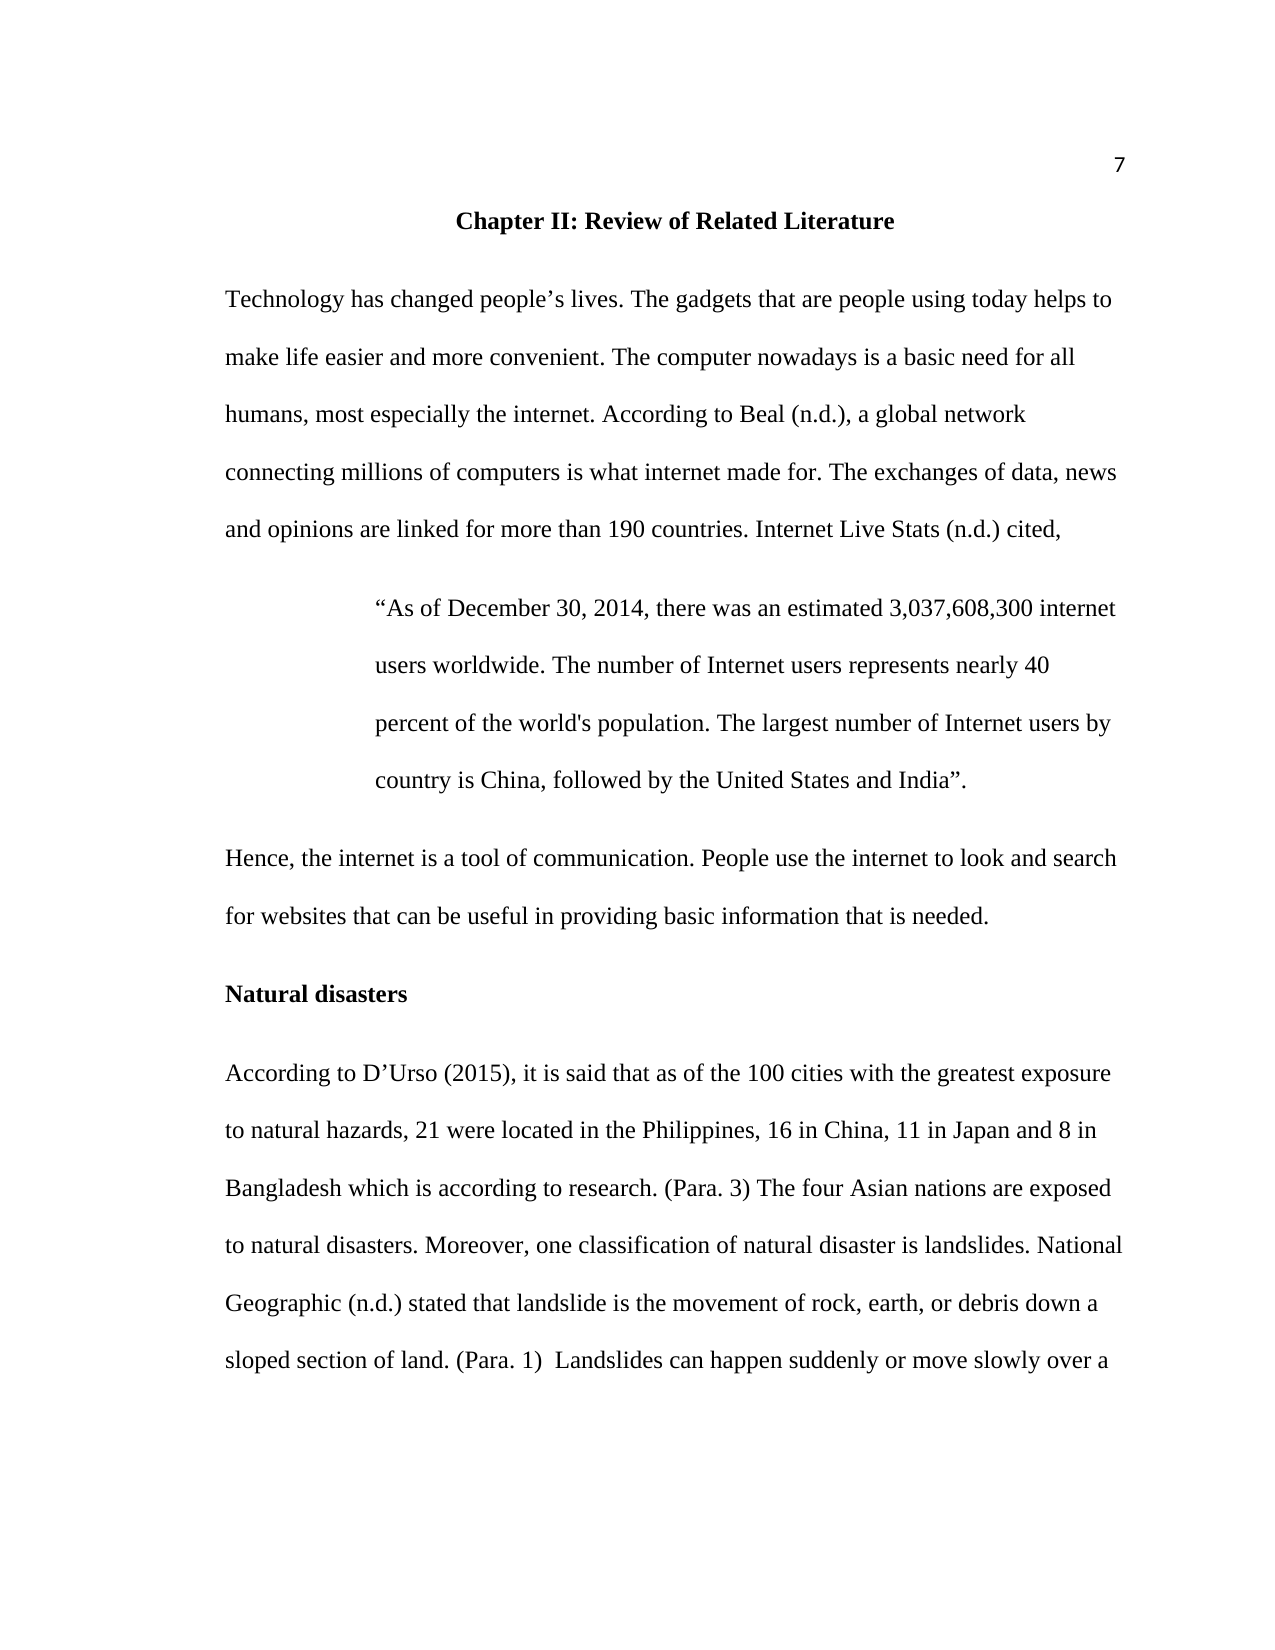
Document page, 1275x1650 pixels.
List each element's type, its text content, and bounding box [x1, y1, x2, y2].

text Chapter II: Review of Related Literature [225, 206, 1125, 235]
text Technology has changed people’s lives. The gadgets that are people using today helps to make life easier and more convenient. The computer nowadays is a basic need for all humans, most especially the internet. According to Beal (n.d.), a global network connecting millions of computers is what internet made for. The exchanges of data, news and opinions are linked for more than 190 countries. Internet Live Stats (n.d.) cited, [225, 284, 1125, 543]
text Natural disasters [225, 979, 1125, 1008]
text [225, 1058, 1125, 1374]
text “As of December 30, 2014, there was an estimated 3,037,608,300 internet users worldwide. The number of Internet users represents nearly 40 percent of the world's population. The largest number of Internet users by country is China, followed by the United States and India”. [375, 593, 1125, 794]
text Hence, the internet is a tool of communication. People use the internet to look and search for websites that can be useful in providing basic information that is needed. [225, 843, 1125, 930]
